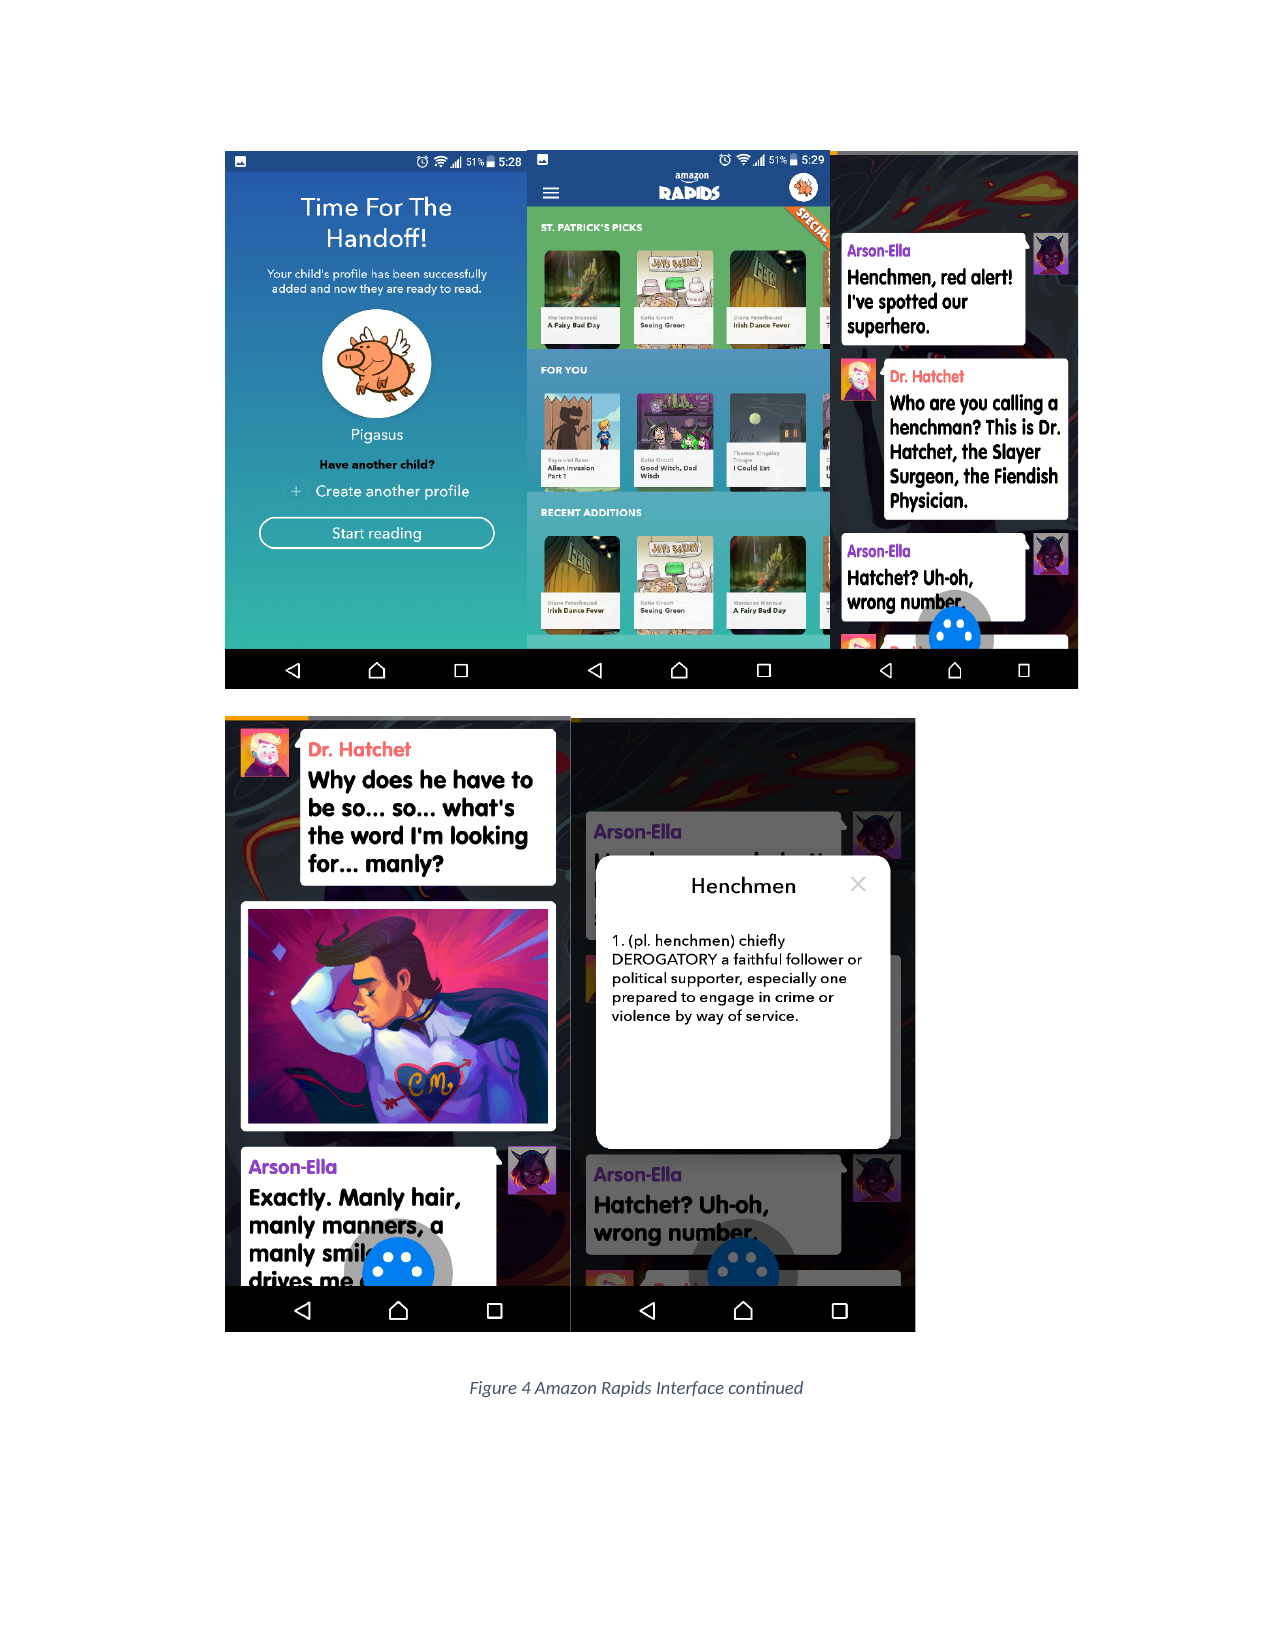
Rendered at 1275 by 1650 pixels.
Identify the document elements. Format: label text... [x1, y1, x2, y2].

text Figure 4 Amazon Rapids Interface continued [150, 1376, 1125, 1399]
picture [225, 716, 916, 1332]
picture [225, 150, 1079, 689]
